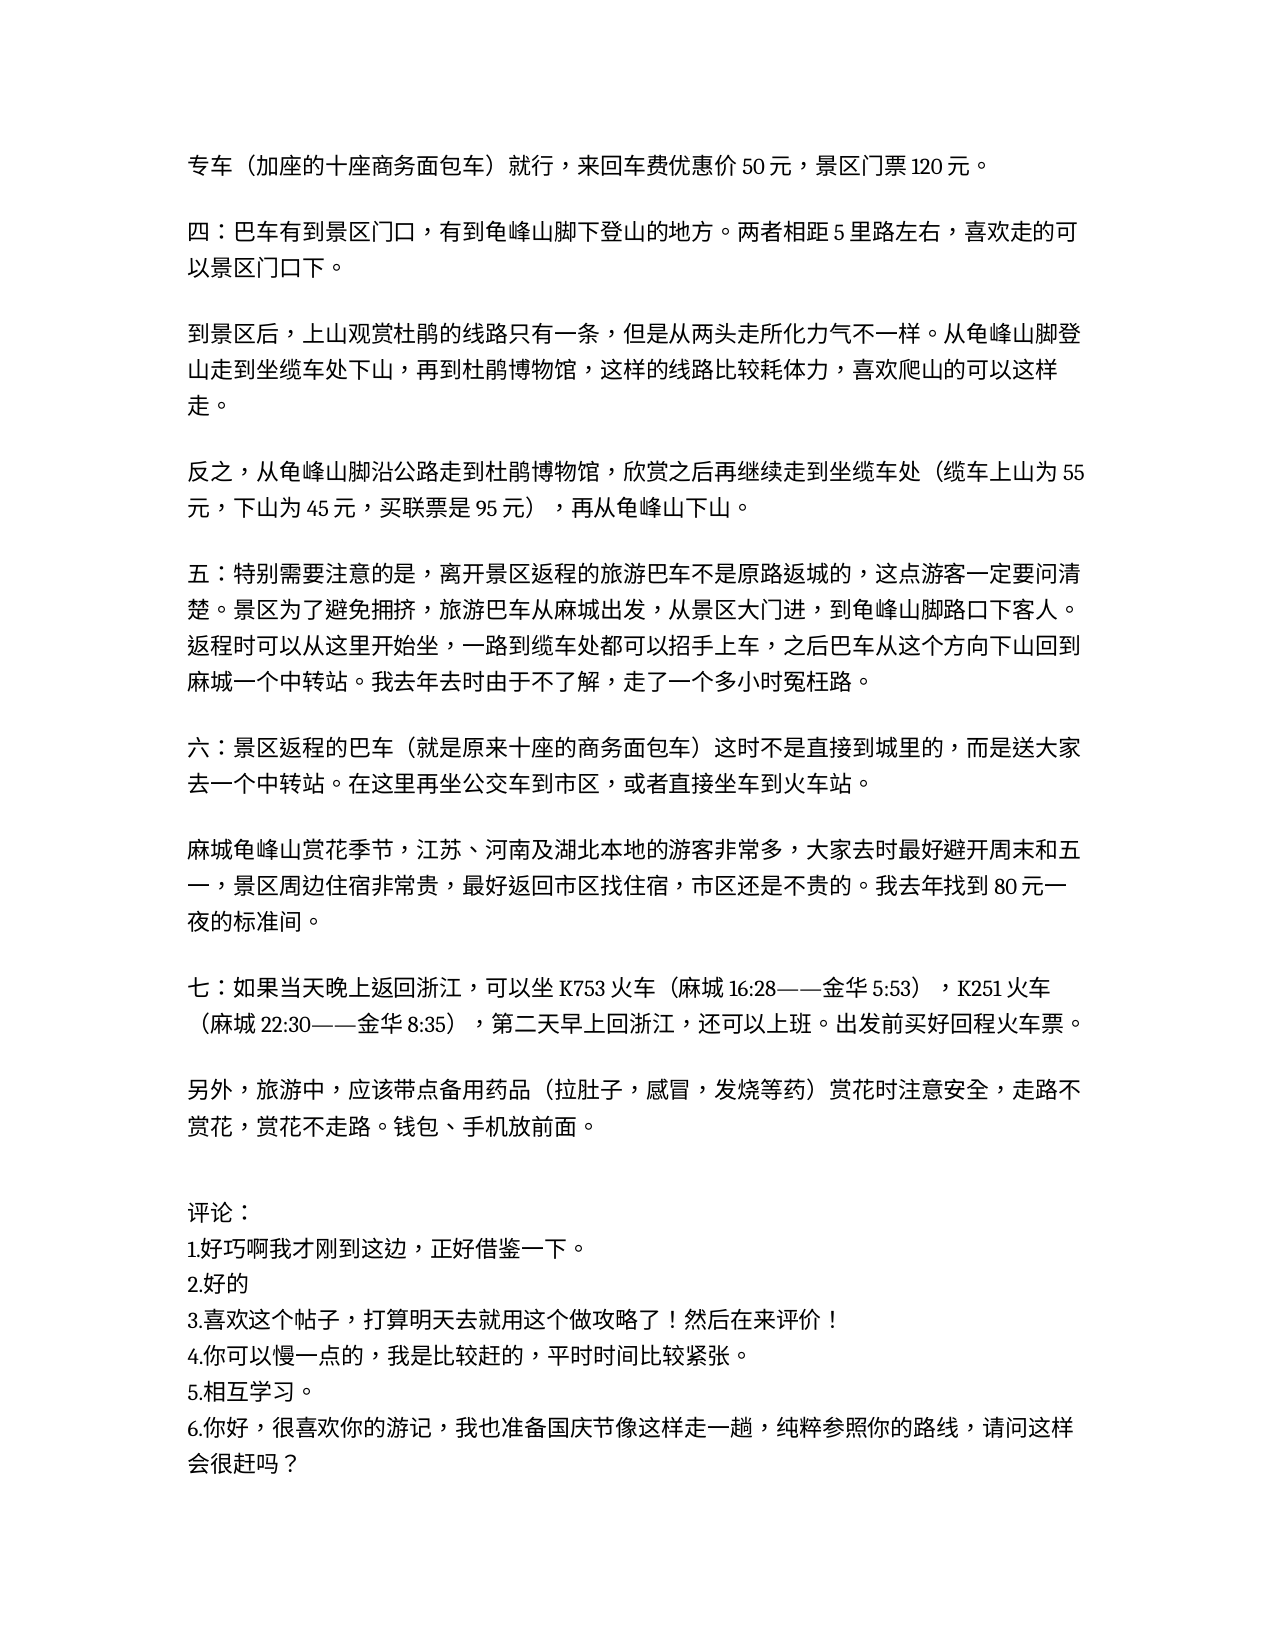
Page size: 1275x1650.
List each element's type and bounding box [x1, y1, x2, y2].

text [187, 1197, 1087, 1479]
text [187, 150, 1087, 1172]
